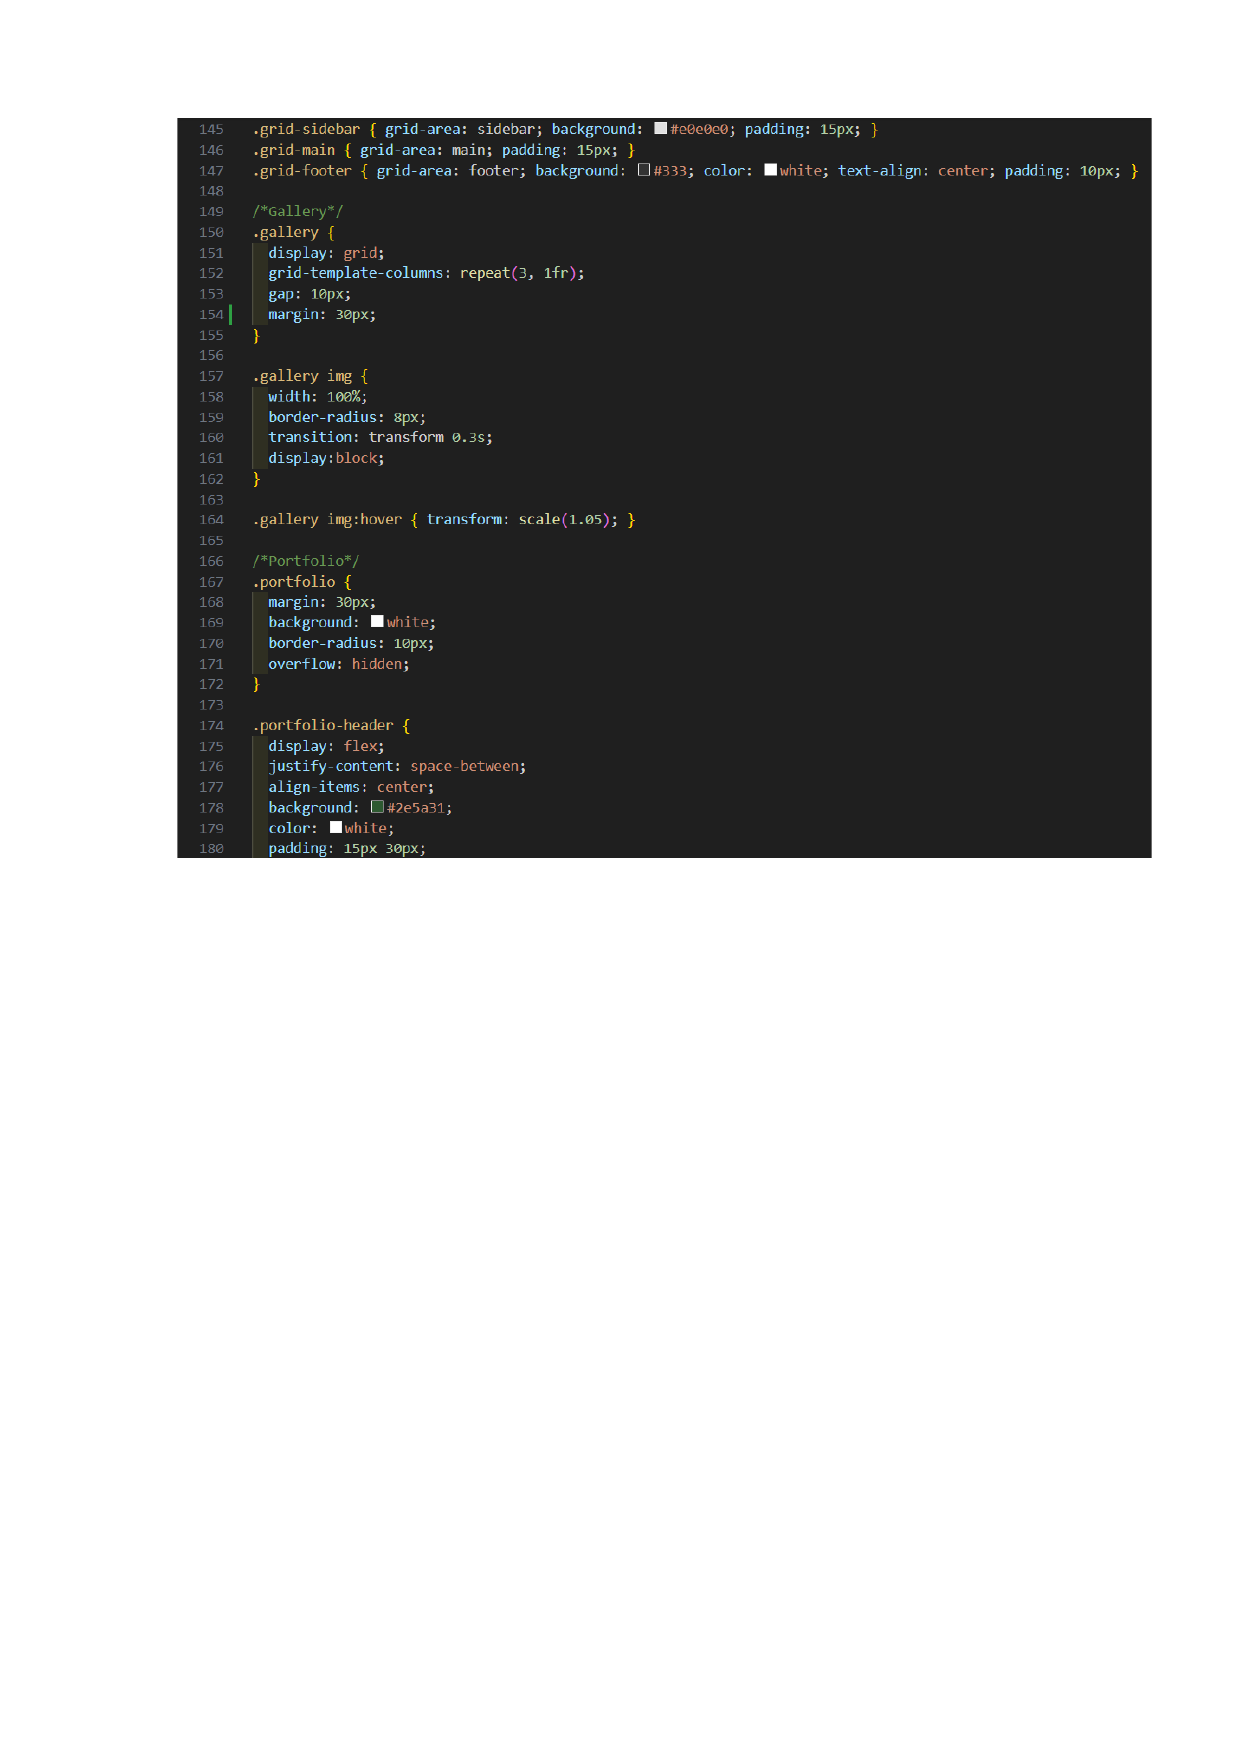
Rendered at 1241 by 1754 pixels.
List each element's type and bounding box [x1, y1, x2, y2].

picture [177, 118, 1152, 858]
